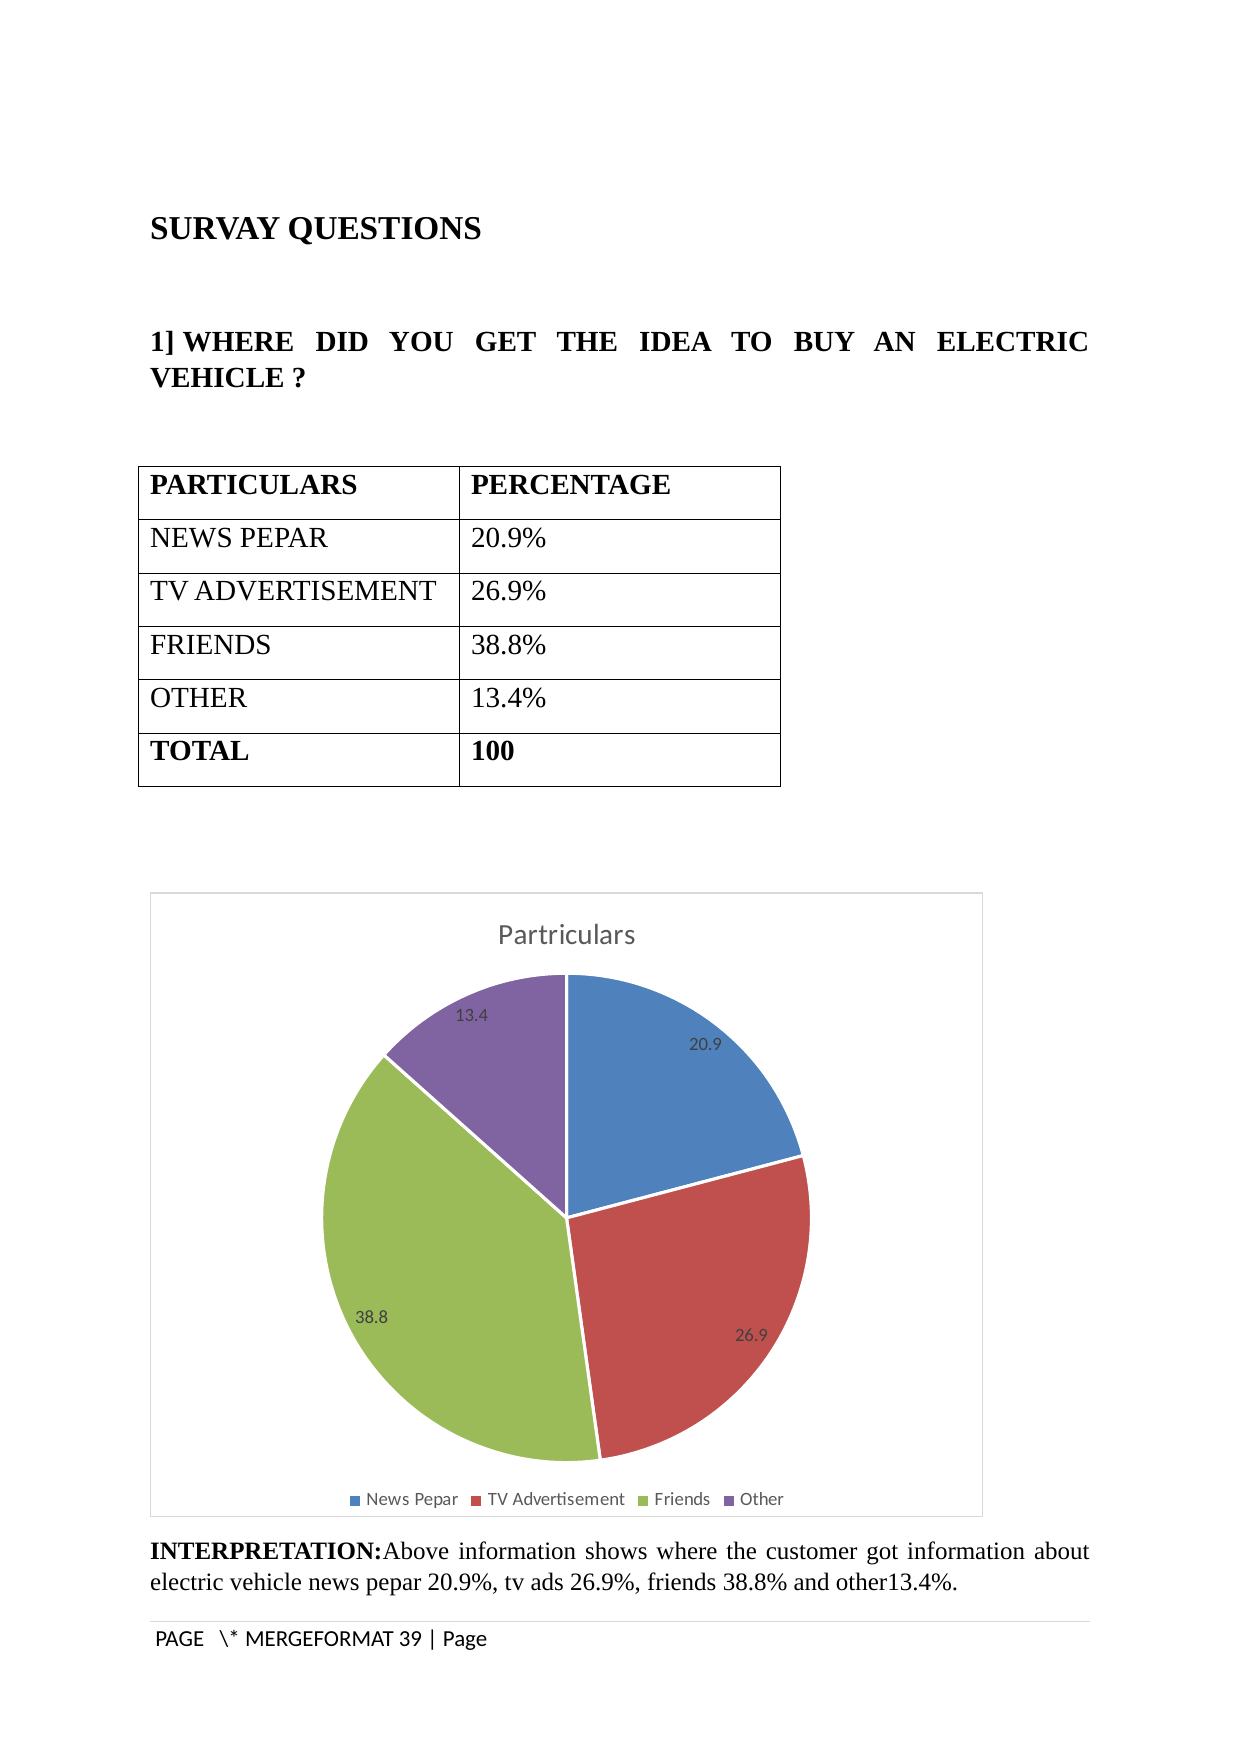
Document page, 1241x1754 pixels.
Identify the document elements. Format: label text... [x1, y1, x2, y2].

list WHERE DID YOU GET THE IDEA TO BUY AN ELECTRIC VEHICLE ? [150, 324, 1090, 394]
table_cell 38.8% [460, 627, 780, 679]
table_cell 20.9% [460, 520, 780, 572]
table_cell 100 [460, 734, 780, 786]
table_cell 26.9% [460, 574, 780, 626]
table_cell TV ADVERTISEMENT [139, 574, 459, 626]
table_header PERCENTAGE [460, 467, 780, 519]
table_header PARTICULARS [139, 467, 459, 519]
table_cell OTHER [139, 680, 459, 732]
text INTERPRETATION:Above information shows where the customer got information about electric vehicle news pepar 20.9%, tv ads 26.9%, friends 38.8% and other13.4%. [150, 1536, 1090, 1596]
table_cell NEWS PEPAR [139, 520, 459, 572]
text SURVAY QUESTIONS [150, 208, 1090, 246]
table_cell TOTAL [139, 734, 459, 786]
table_cell 13.4% [460, 680, 780, 732]
table_cell FRIENDS [139, 627, 459, 679]
